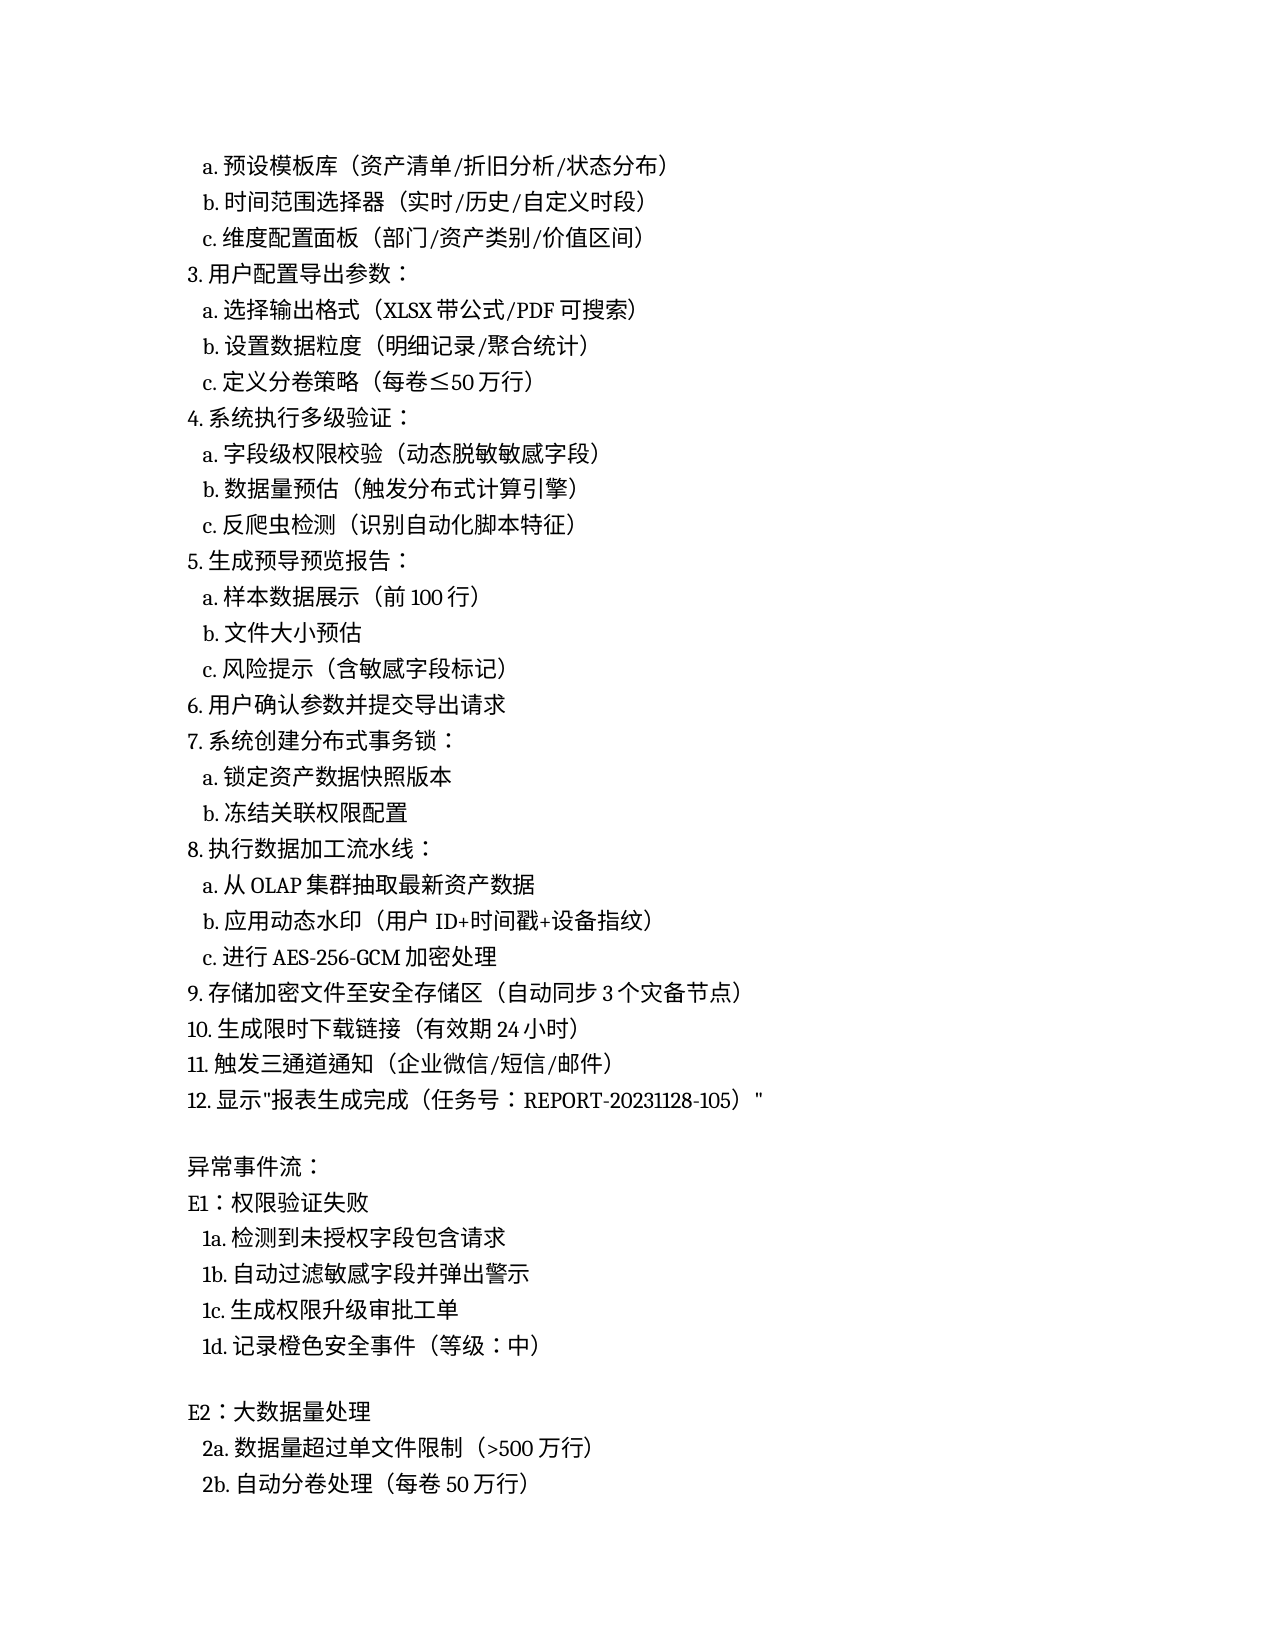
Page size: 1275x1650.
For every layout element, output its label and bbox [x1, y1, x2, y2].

text [187, 150, 1087, 1499]
